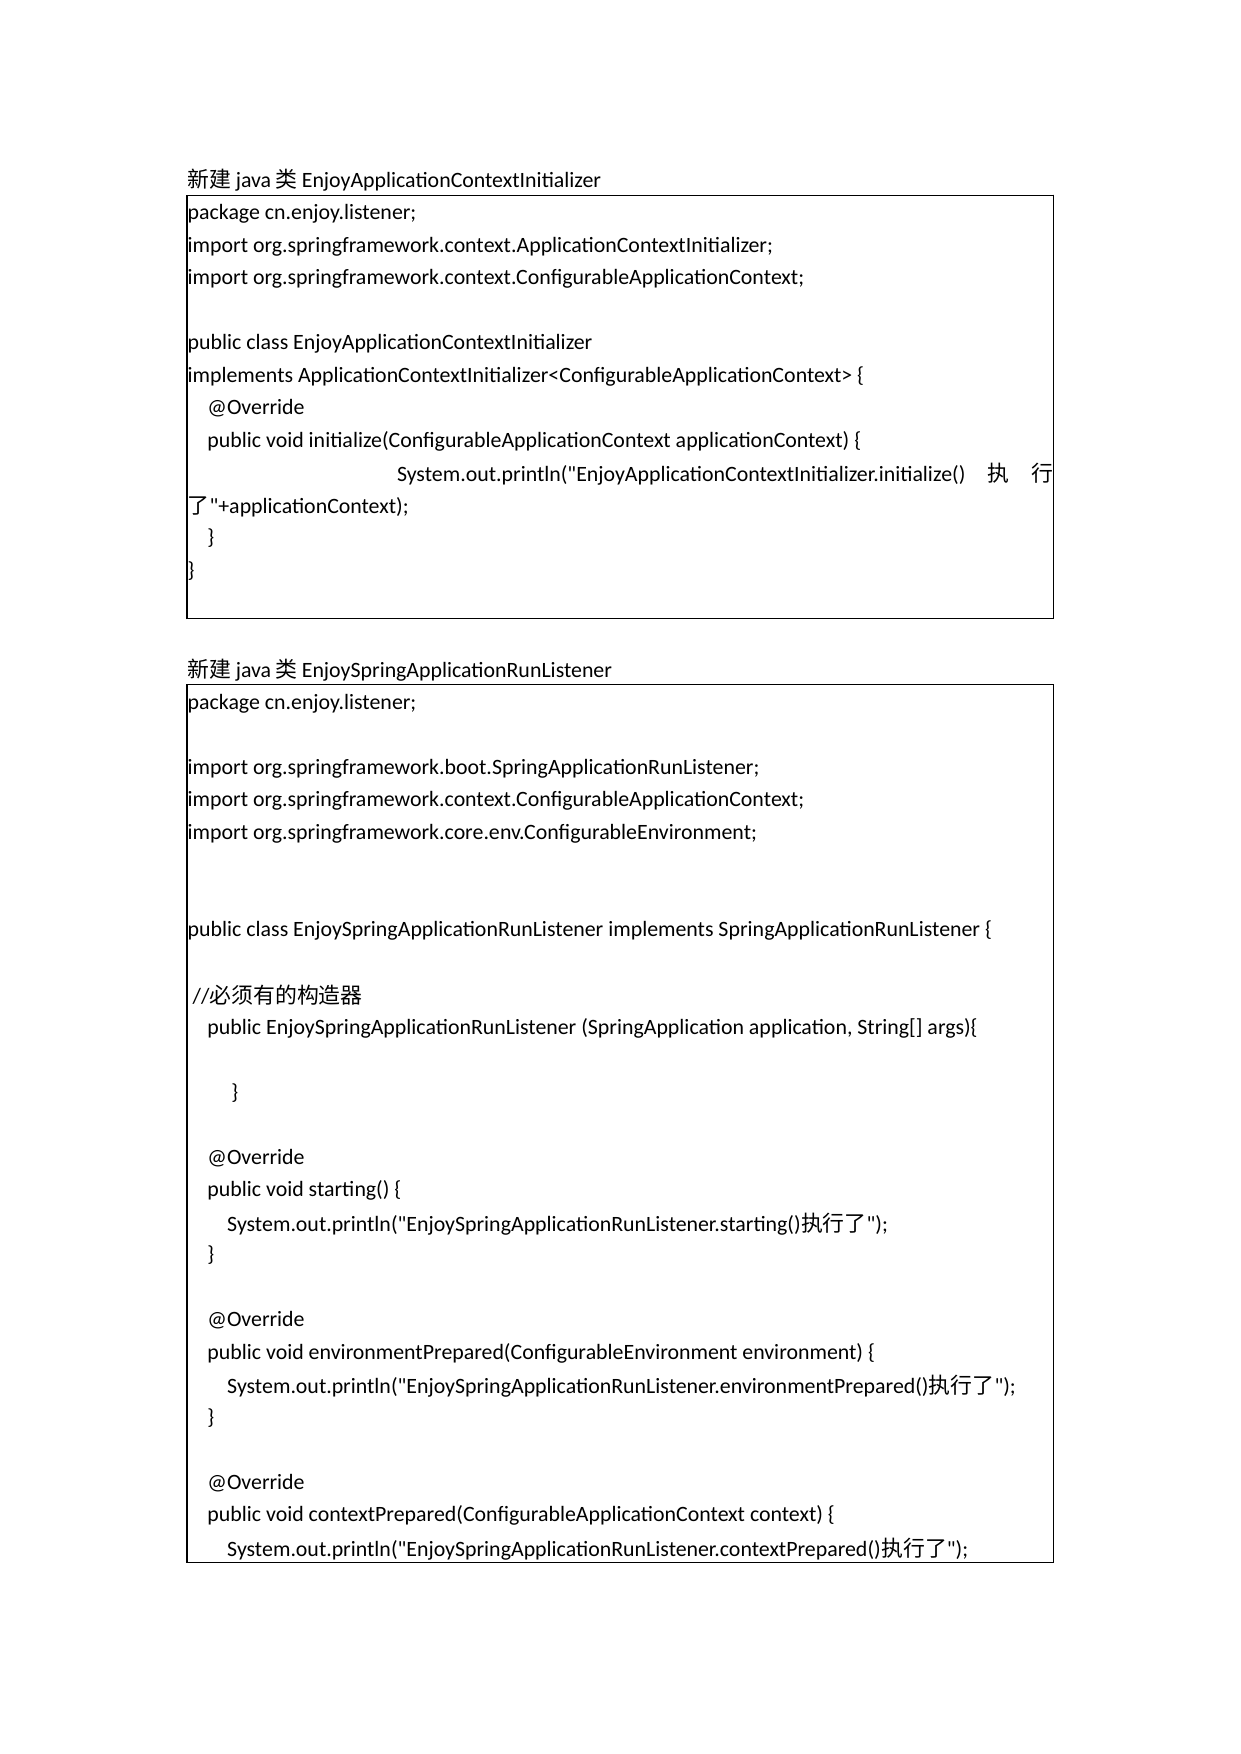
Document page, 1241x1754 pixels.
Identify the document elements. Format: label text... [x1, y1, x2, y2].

text import org.springframework.boot.SpringApplicationRunListener; [188, 750, 1053, 783]
text @Override [188, 391, 1053, 423]
text public void starting() { [188, 1173, 1053, 1205]
text package cn.enjoy.listener; [188, 685, 1053, 718]
text package cn.enjoy.listener; [188, 196, 1053, 228]
text implements ApplicationContextInitializer<ConfigurableApplicationContext> { [188, 358, 1053, 391]
text public class EnjoySpringApplicationRunListener implements SpringApplicationRunListener { [188, 913, 1053, 945]
text import org.springframework.context.ApplicationContextInitializer; [188, 228, 1053, 261]
text System.out.println("EnjoyApplicationContextInitializer.initialize()执行了"+applicationContext); [188, 456, 1053, 521]
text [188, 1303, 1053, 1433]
text } [188, 553, 1053, 586]
text } [188, 1075, 1053, 1108]
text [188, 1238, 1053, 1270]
text 新建java类EnjoyApplicationContextInitializer [187, 162, 1053, 194]
text import org.springframework.context.ConfigurableApplicationContext; [188, 783, 1053, 815]
text //必须有的构造器 [188, 978, 1053, 1010]
text 新建java类EnjoySpringApplicationRunListener [187, 652, 1053, 684]
text } [188, 521, 1053, 553]
text public void initialize(ConfigurableApplicationContext applicationContext) { [188, 423, 1053, 456]
text System.out.println("EnjoySpringApplicationRunListener.starting()执行了"); [188, 1205, 1053, 1238]
text import org.springframework.core.env.ConfigurableEnvironment; [188, 815, 1053, 848]
text import org.springframework.context.ConfigurableApplicationContext; [188, 261, 1053, 293]
text public EnjoySpringApplicationRunListener (SpringApplication application, String[] args){ [188, 1010, 1053, 1043]
text public class EnjoyApplicationContextInitializer [188, 326, 1053, 358]
text @Override [188, 1140, 1053, 1173]
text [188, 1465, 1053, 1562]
